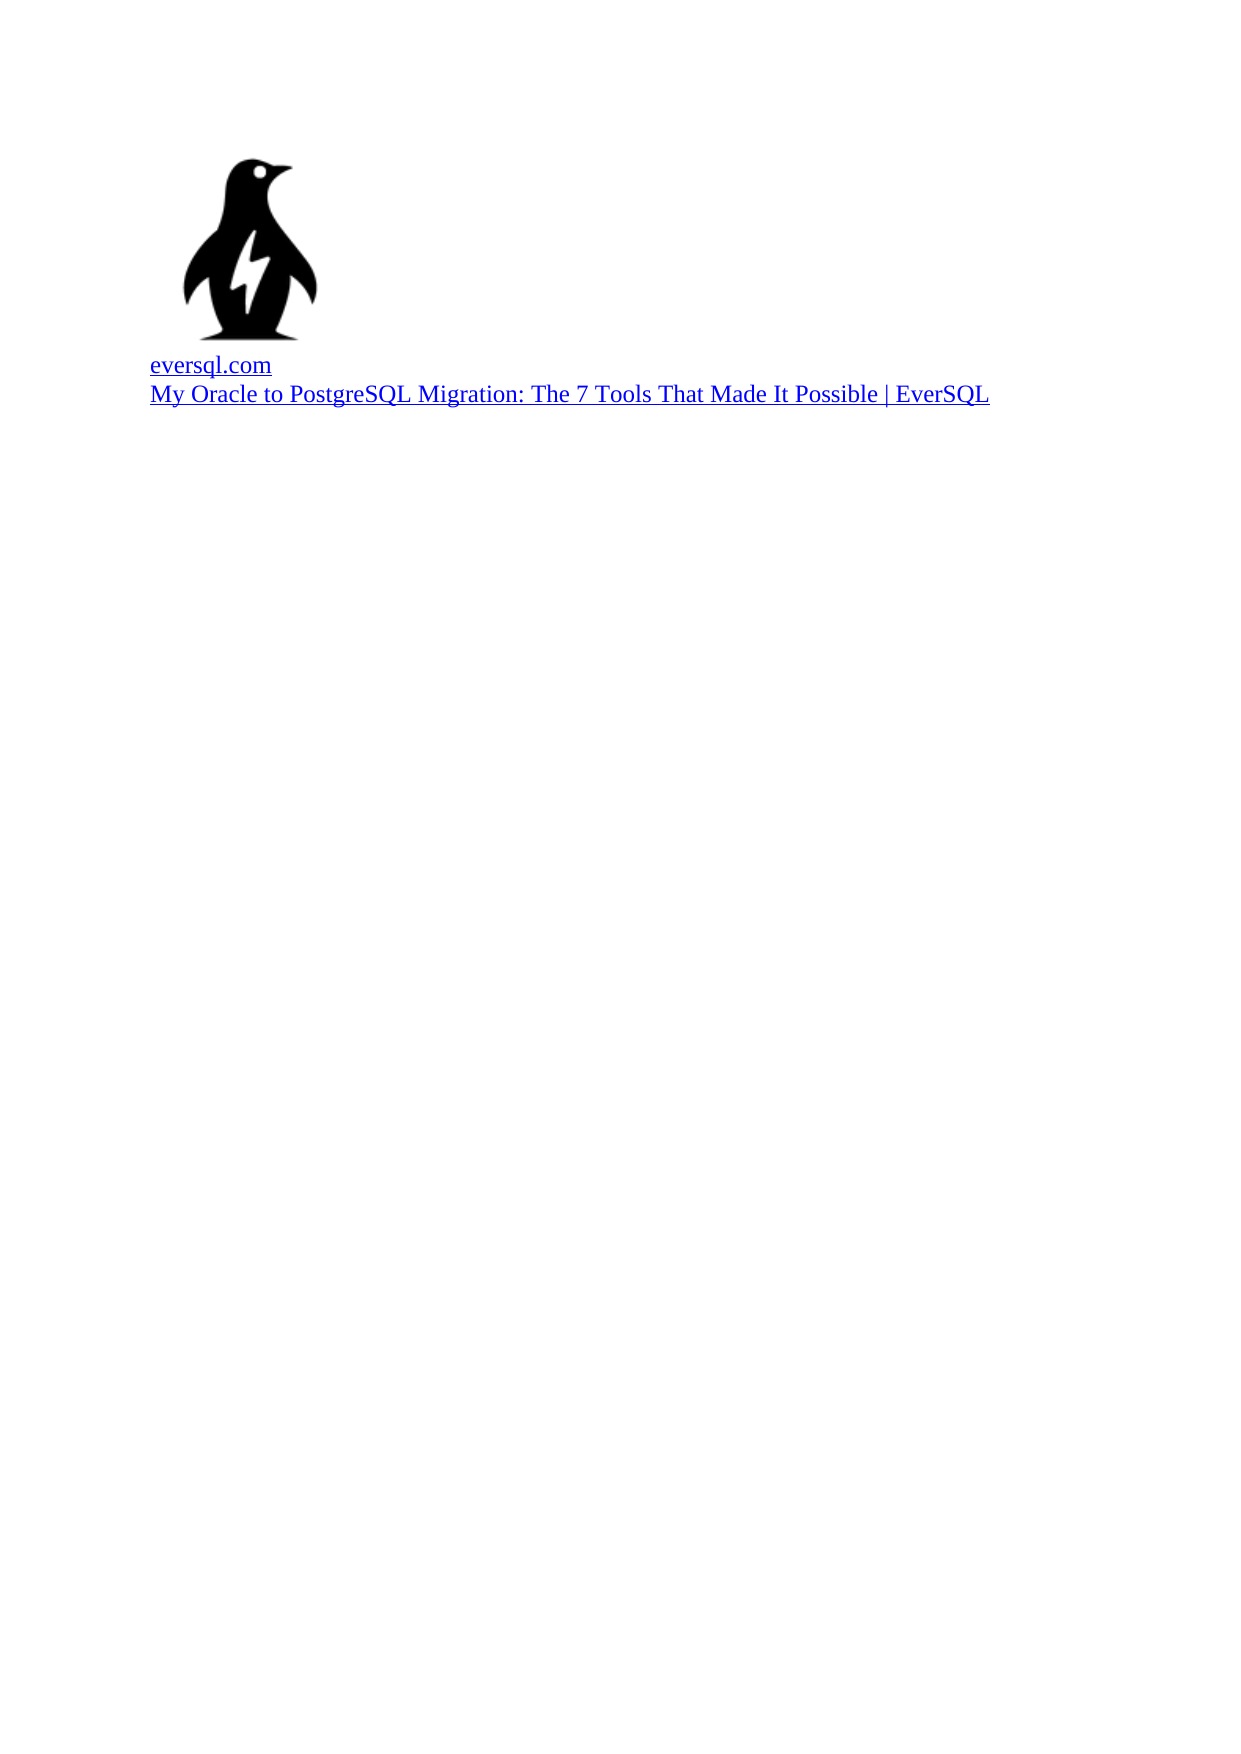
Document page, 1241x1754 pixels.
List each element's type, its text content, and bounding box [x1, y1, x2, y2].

text eversql.com [150, 350, 1090, 379]
picture [150, 150, 350, 350]
text My Oracle to PostgreSQL Migration: The 7 Tools That Made It Possible | EverSQL [150, 379, 1090, 407]
